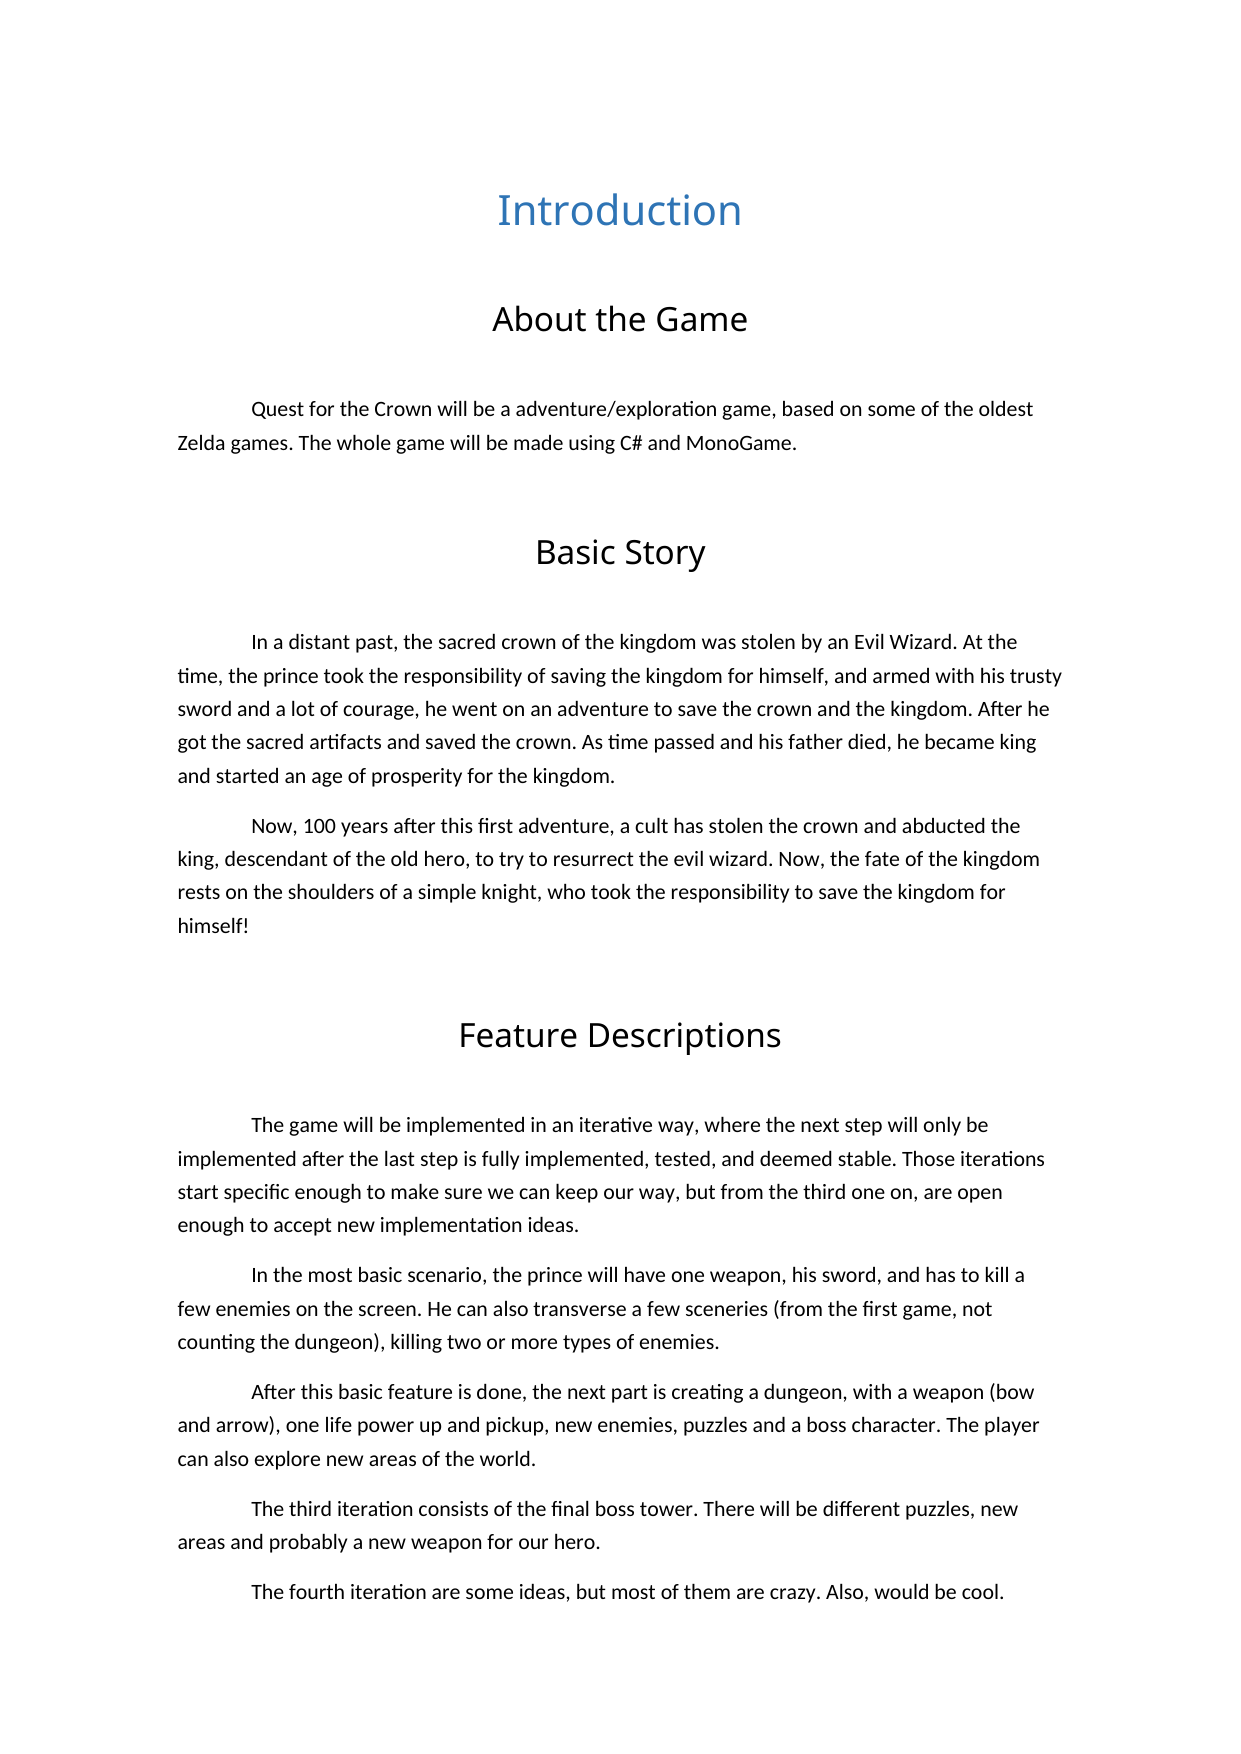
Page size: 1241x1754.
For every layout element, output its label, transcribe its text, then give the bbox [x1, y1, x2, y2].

text The game will be implemented in an iterative way, where the next step will only be implemented after the last step is fully implemented, tested, and deemed stable. Those iterations start specific enough to make sure we can keep our way, but from the third one on, are open enough to accept new implementation ideas. [177, 1111, 1063, 1238]
subtitle Basic Story [177, 529, 1063, 574]
text After this basic feature is done, the next part is creating a dungeon, with a weapon (bow and arrow), one life power up and pickup, new enemies, puzzles and a boss character. The player can also explore new areas of the world. [177, 1378, 1063, 1471]
text In a distant past, the sacred crown of the kingdom was stolen by an Evil Wizard. At the time, the prince took the responsibility of saving the kingdom for himself, and armed with his trusty sword and a lot of courage, he went on an adventure to save the crown and the kingdom. After he got the sacred artifacts and saved the crown. As time passed and his father died, he became king and started an age of prosperity for the kingdom. [177, 628, 1063, 788]
subtitle About the Game [177, 296, 1063, 341]
text Now, 100 years after this first adventure, a cult has stolen the crown and abducted the king, descendant of the old hero, to try to resurrect the evil wizard. Now, the fate of the kingdom rests on the shoulders of a simple knight, who took the responsibility to save the kingdom for himself! [177, 812, 1063, 938]
text In the most basic scenario, the prince will have one weapon, his sword, and has to kill a few enemies on the screen. He can also transverse a few sceneries (from the first game, not counting the dungeon), killing two or more types of enemies. [177, 1261, 1063, 1355]
text The fourth iteration are some ideas, but most of them are crazy. Also, would be cool. [177, 1578, 1063, 1605]
subtitle Introduction [177, 181, 1063, 238]
subtitle Feature Descriptions [177, 1012, 1063, 1057]
text The third iteration consists of the final boss tower. There will be different puzzles, new areas and probably a new weapon for our hero. [177, 1495, 1063, 1555]
text Quest for the Crown will be a adventure/exploration game, based on some of the oldest Zelda games. The whole game will be made using C# and MonoGame. [177, 396, 1063, 456]
